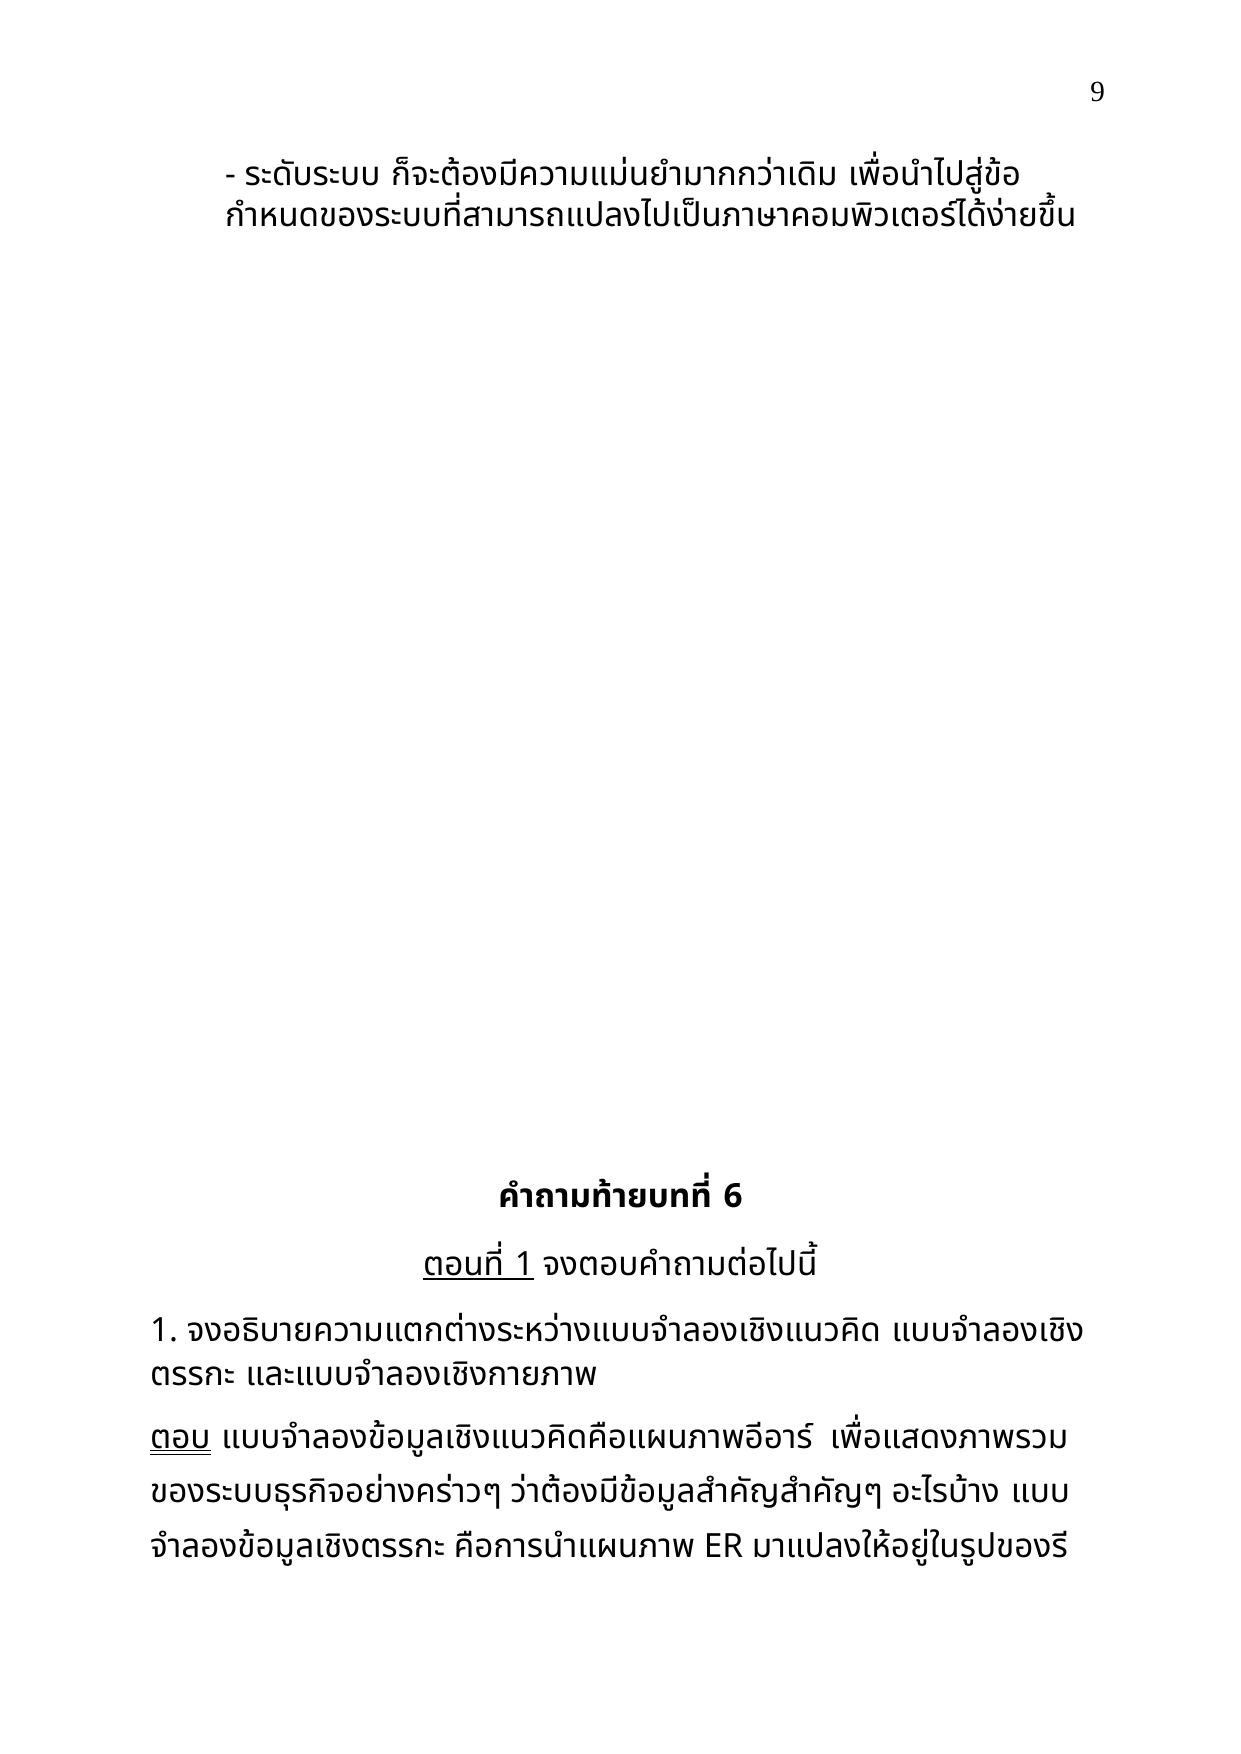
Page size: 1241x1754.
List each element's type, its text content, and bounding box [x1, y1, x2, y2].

subtitle คำถามท้ายบทที่ 6 [150, 1172, 1090, 1217]
text 1. จงอธิบายความแตกต่างระหว่างแบบจำลองเชิงแนวคิด แบบจำลองเชิงตรรกะ และแบบจำลองเชิงกายภาพ [150, 1306, 1090, 1393]
text - ระดับระบบ ก็จะต้องมีความแม่นยำมากกว่าเดิม เพื่อนำไปสู่ข้อกำหนดของระบบที่สามารถแปลงไปเป็นภาษาคอมพิวเตอร์ได้ง่ายขึ้น [225, 150, 1090, 234]
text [150, 1413, 1090, 1572]
text ตอนที่ 1 จงตอบคำถามต่อไปนี้ [150, 1240, 1090, 1285]
